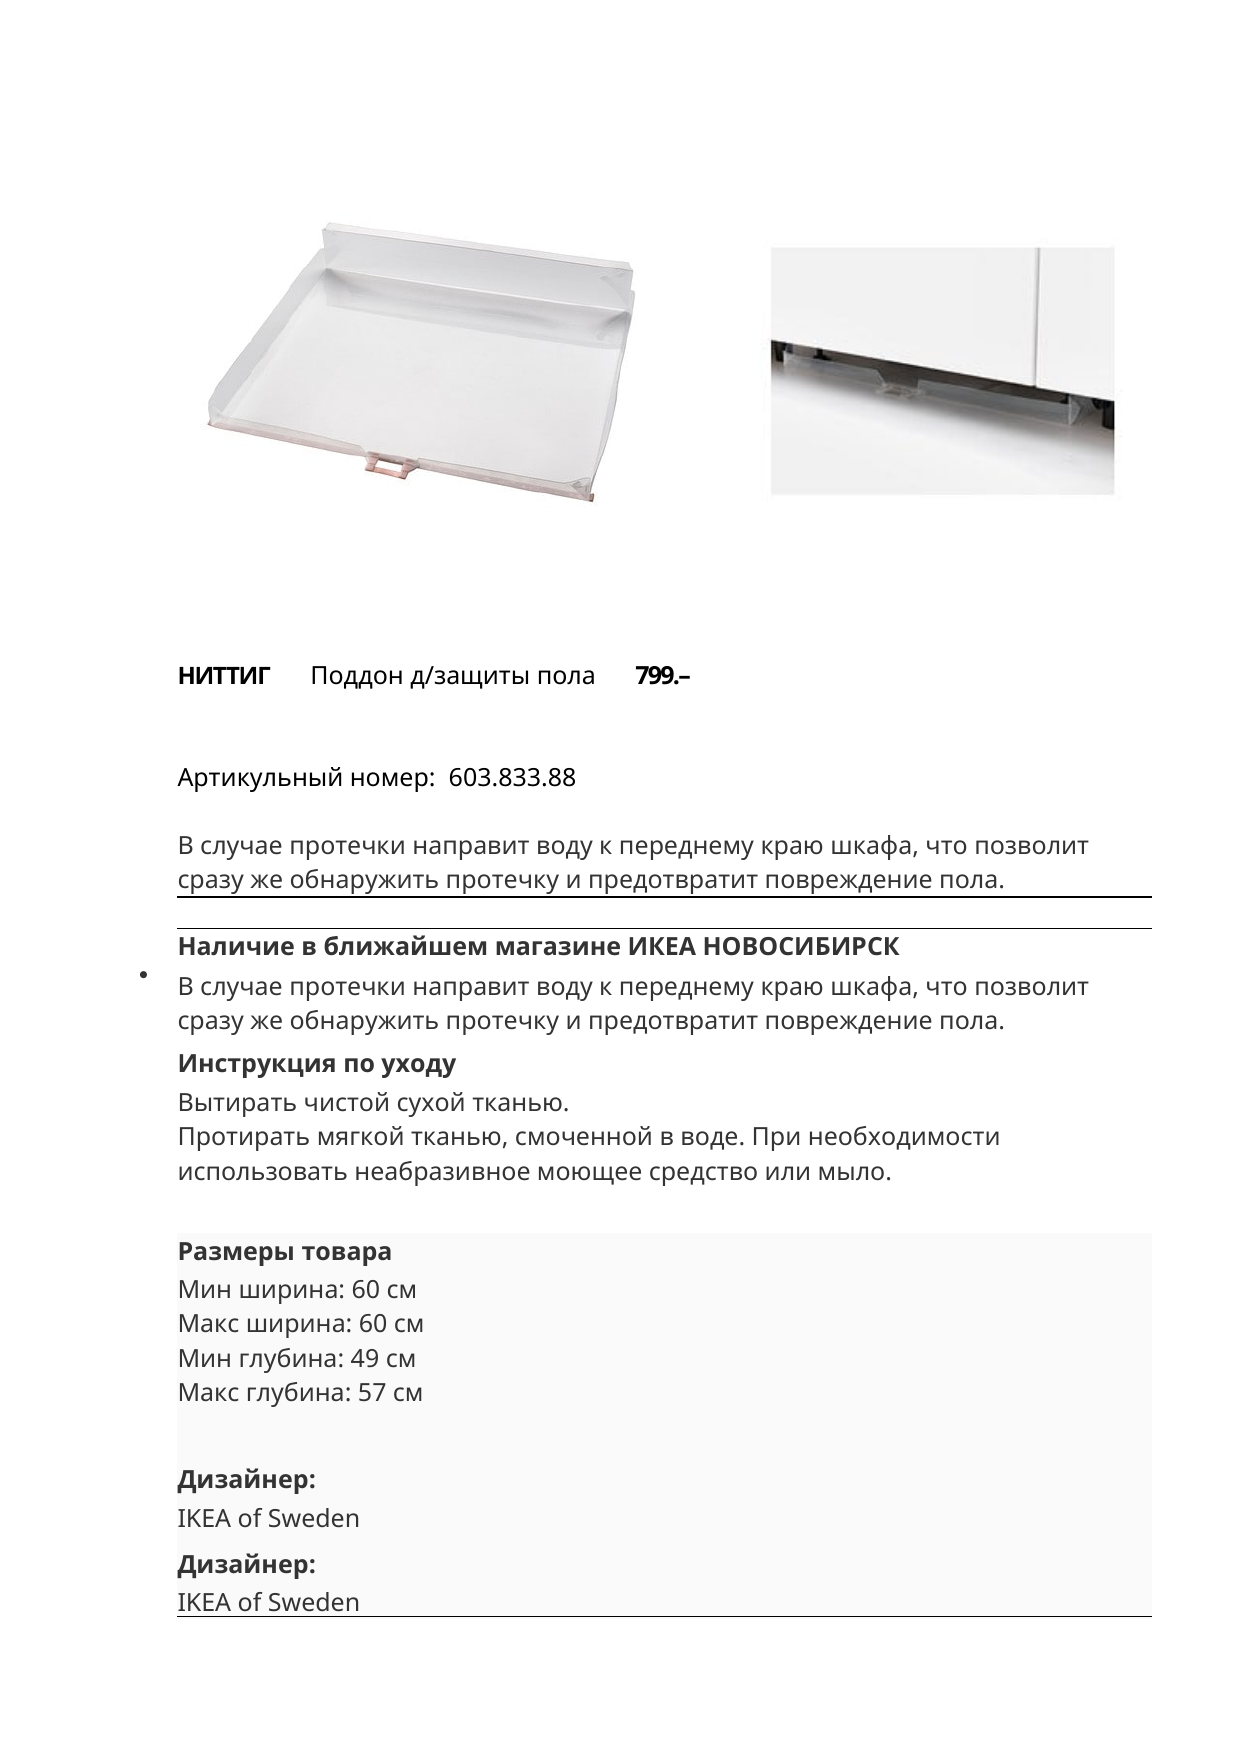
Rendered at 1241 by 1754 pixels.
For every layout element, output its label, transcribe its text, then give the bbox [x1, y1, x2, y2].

text Наличие в ближайшем магазине ИКЕА НОВОСИБИРСК [177, 929, 1152, 962]
text Размеры товара [177, 1233, 1152, 1267]
text В случае протечки направит воду к переднему краю шкафа, что позволит сразу же обнаружить протечку и предотвратит повреждение пола. [177, 828, 1152, 896]
list В случае протечки направит воду к переднему краю шкафа, что позволит сразу же обнаружить протечку и предотвратит повреждение пола. [140, 968, 1152, 1037]
text Дизайнер: [177, 1546, 1152, 1580]
picture [748, 176, 1138, 564]
picture [177, 118, 664, 605]
text Мин ширина: 60 см Макс ширина: 60 см Мин глубина: 49 см Макс глубина: 57 см [177, 1272, 1152, 1436]
text IKEA of Sweden [177, 1500, 1152, 1534]
text НИТТИГ Поддон д/защиты пола 799.– [177, 657, 1152, 692]
text Вытирать чистой сухой тканью. Протирать мягкой тканью, смоченной в воде. При необходимости использовать неабразивное моющее средство или мыло. [177, 1085, 1152, 1187]
text IKEA of Sweden [177, 1585, 1152, 1616]
text Дизайнер: [177, 1461, 1152, 1495]
text Артикульный номер: 603.833.88 [177, 760, 1152, 794]
text Инструкция по уходу [177, 1046, 1152, 1080]
